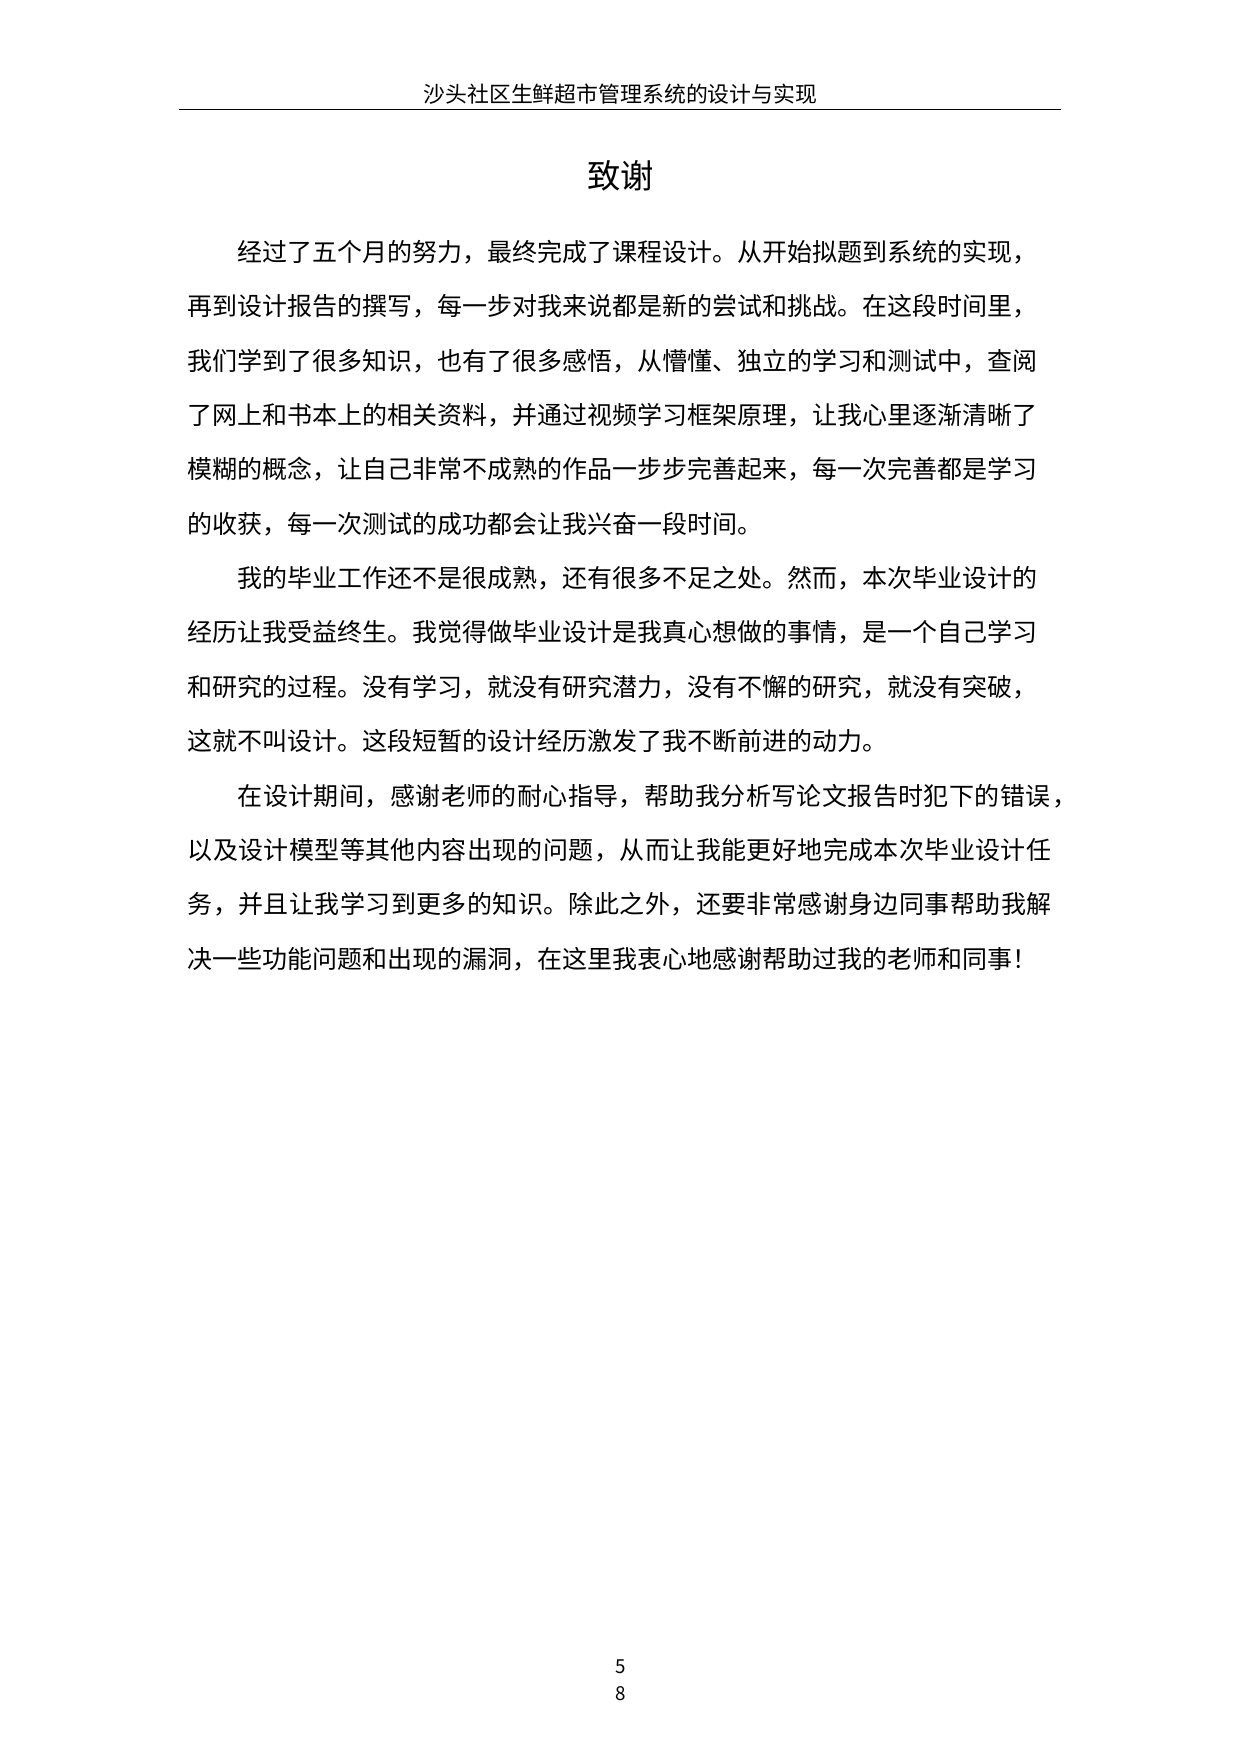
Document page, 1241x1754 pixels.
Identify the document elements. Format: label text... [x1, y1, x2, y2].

text 在设计期间，感谢老师的耐心指导，帮助我分析写论文报告时犯下的错误，以及设计模型等其他内容出现的问题，从而让我能更好地完成本次毕业设计任务，并且让我学习到更多的知识。除此之外，还要非常感谢身边同事帮助我解决一些功能问题和出现的漏洞，在这里我衷心地感谢帮助过我的老师和同事！ [187, 776, 1053, 975]
text 致谢 [187, 150, 1053, 198]
text 我的毕业工作还不是很成熟，还有很多不足之处。然而，本次毕业设计的经历让我受益终生。我觉得做毕业设计是我真心想做的事情，是一个自己学习和研究的过程。没有学习，就没有研究潜力，没有不懈的研究，就没有突破，这就不叫设计。这段短暂的设计经历激发了我不断前进的动力。 [187, 558, 1053, 758]
text 经过了五个月的努力，最终完成了课程设计。从开始拟题到系统的实现，再到设计报告的撰写，每一步对我来说都是新的尝试和挑战。在这段时间里，我们学到了很多知识，也有了很多感悟，从懵懂、独立的学习和测试中，查阅了网上和书本上的相关资料，并通过视频学习框架原理，让我心里逐渐清晰了模糊的概念，让自己非常不成熟的作品一步步完善起来，每一次完善都是学习的收获，每一次测试的成功都会让我兴奋一段时间。 [187, 232, 1053, 540]
